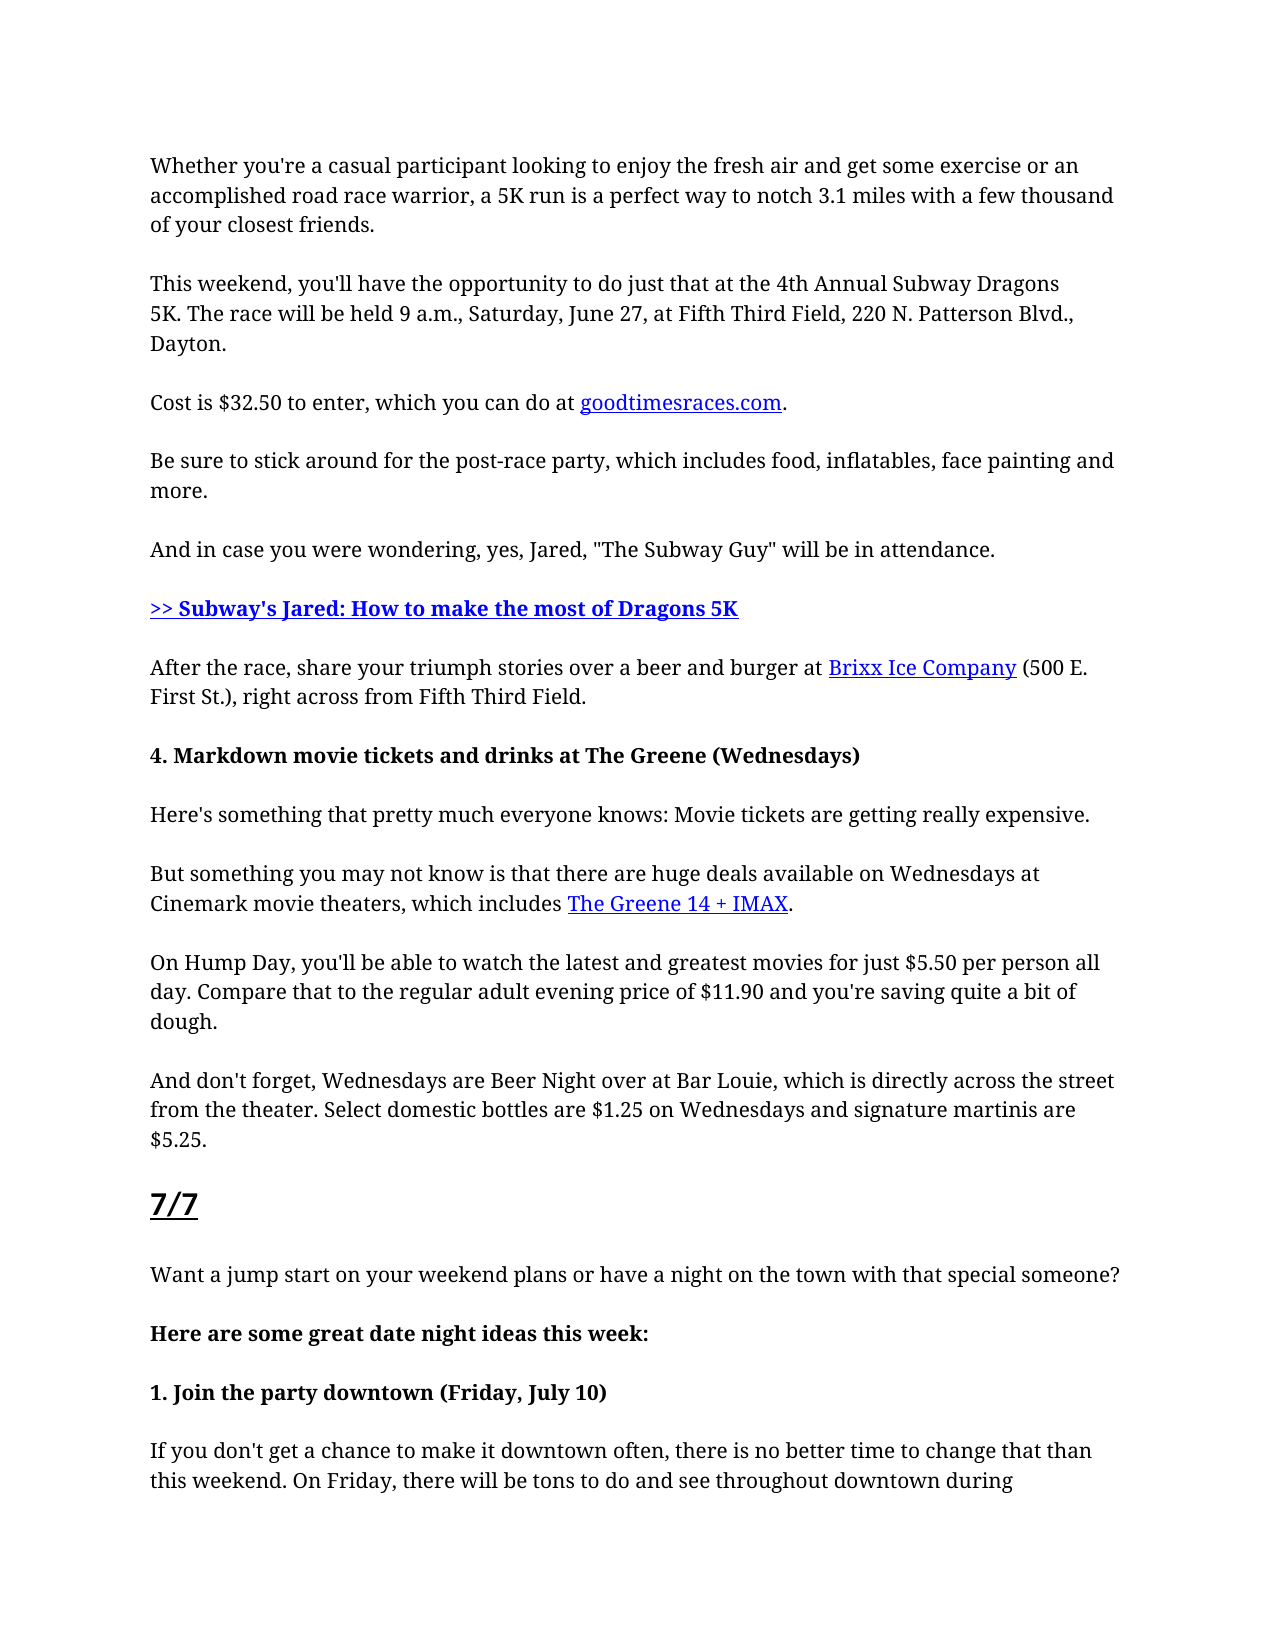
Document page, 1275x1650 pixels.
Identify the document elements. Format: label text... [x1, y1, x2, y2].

text Cost is $32.50 to enter, which you can do at goodtimesraces.com. [150, 386, 1125, 416]
text On Hump Day, you'll be able to watch the latest and greatest movies for just $5.50 per person all day. Compare that to the regular adult evening price of $11.90 and you're saving quite a bit of dough. [150, 946, 1125, 1035]
text 1. Join the party downtown (Friday, July 10) [150, 1376, 1125, 1406]
text >> Subway's Jared: How to make the most of Dragons 5K [150, 593, 1125, 622]
text 4. Markdown movie tickets and drinks at The Greene (Wednesdays) [150, 740, 1125, 770]
text Be sure to stick around for the post-race party, which includes food, inflatables, face painting and more. [150, 445, 1125, 505]
text 7/7 [150, 1183, 1125, 1223]
text This weekend, you'll have the opportunity to do just that at the 4th Annual Subway Dragons 5K. The race will be held 9 a.m., Saturday, June 27, at Fifth Third Field, 220 N. Patterson Blvd., Dayton. [150, 268, 1125, 357]
text Here are some great date night ideas this week: [150, 1318, 1125, 1347]
text Whether you're a casual participant looking to enjoy the fresh air and get some exercise or an accomplished road race warrior, a 5K run is a perfect way to notch 3.1 miles with a few thousand of your closest friends. [150, 150, 1125, 239]
text Want a jump start on your weekend plans or have a night on the town with that special someone? [150, 1259, 1125, 1288]
text Here's something that pretty much everyone knows: Movie tickets are getting really expensive. [150, 799, 1125, 829]
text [150, 1435, 1125, 1495]
text And in case you were wondering, yes, Jared, "The Subway Guy" will be in attendance. [150, 534, 1125, 563]
text But something you may not know is that there are huge deals available on Wednesdays at Cinemark movie theaters, which includes The Greene 14 + IMAX. [150, 858, 1125, 917]
text And don't forget, Wednesdays are Beer Night over at Bar Louie, which is directly across the street from the theater. Select domestic bottles are $1.25 on Wednesdays and signature martinis are $5.25. [150, 1064, 1125, 1154]
text After the race, share your triumph stories over a beer and burger at Brixx Ice Company (500 E. First St.), right across from Fifth Third Field. [150, 652, 1125, 711]
